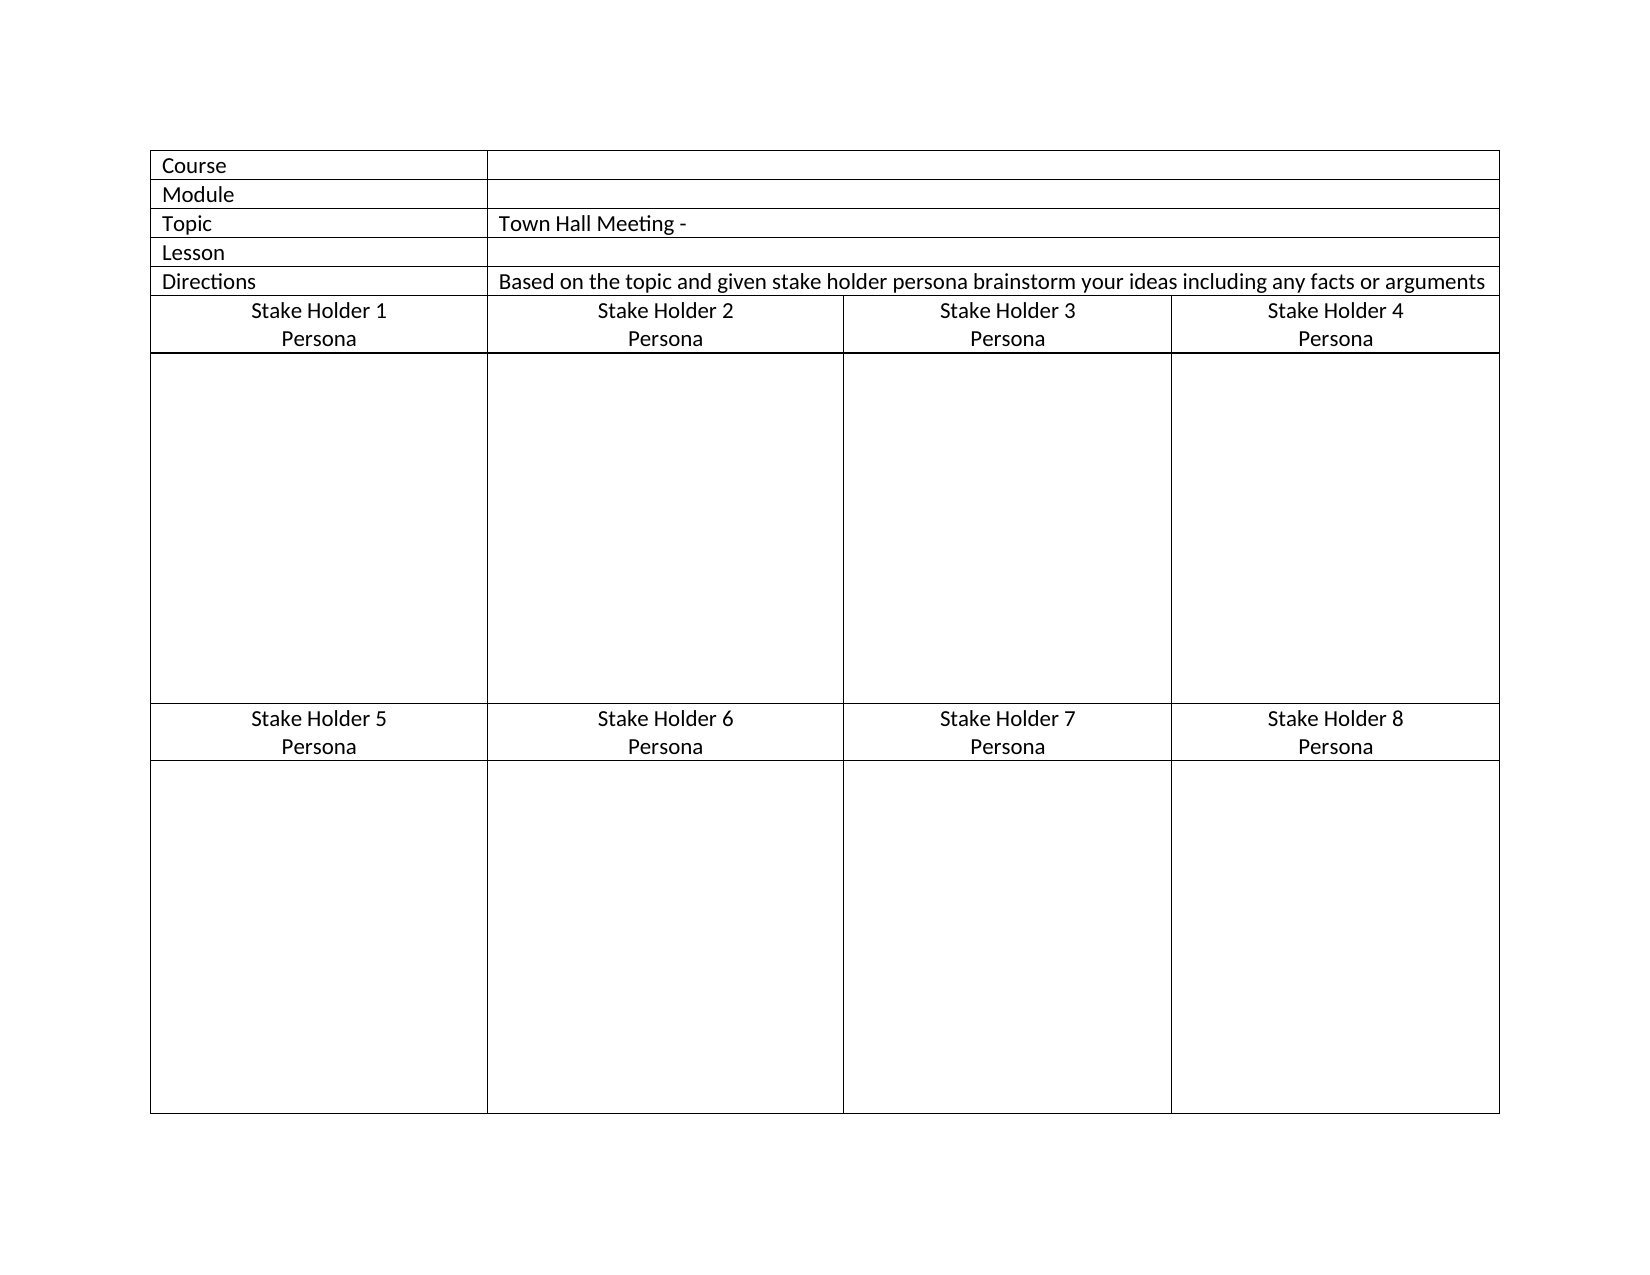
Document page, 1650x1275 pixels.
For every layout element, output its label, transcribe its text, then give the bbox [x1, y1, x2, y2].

table_cell Stake Holder 8 Persona [1172, 704, 1499, 760]
table_cell Lesson [151, 238, 487, 266]
table_cell [488, 761, 843, 1113]
table_cell [844, 354, 1171, 703]
table_cell Based on the topic and given stake holder persona brainstorm your ideas including any facts or arguments [488, 267, 1499, 295]
table_cell Stake Holder 6 Persona [488, 704, 843, 760]
table_cell Stake Holder 3 Persona [844, 296, 1171, 352]
table_cell [488, 354, 843, 703]
table_cell Stake Holder 5 Persona [151, 704, 487, 760]
table_header [488, 151, 1499, 179]
table_cell [844, 761, 1171, 1113]
table_cell Stake Holder 7 Persona [844, 704, 1171, 760]
table_cell Town Hall Meeting - [488, 209, 1499, 237]
table_cell Stake Holder 2 Persona [488, 296, 843, 352]
table_cell [488, 238, 1499, 266]
table_cell Directions [151, 267, 487, 295]
table_cell [151, 761, 487, 1113]
table_cell Module [151, 180, 487, 208]
table_cell Stake Holder 1 Persona [151, 296, 487, 352]
table_cell [151, 354, 487, 703]
table_cell [1172, 761, 1499, 1113]
table_header Course [151, 151, 487, 179]
table_cell [1172, 354, 1499, 703]
table_cell Topic [151, 209, 487, 237]
table_cell Stake Holder 4 Persona [1172, 296, 1499, 352]
table_cell [488, 180, 1499, 208]
